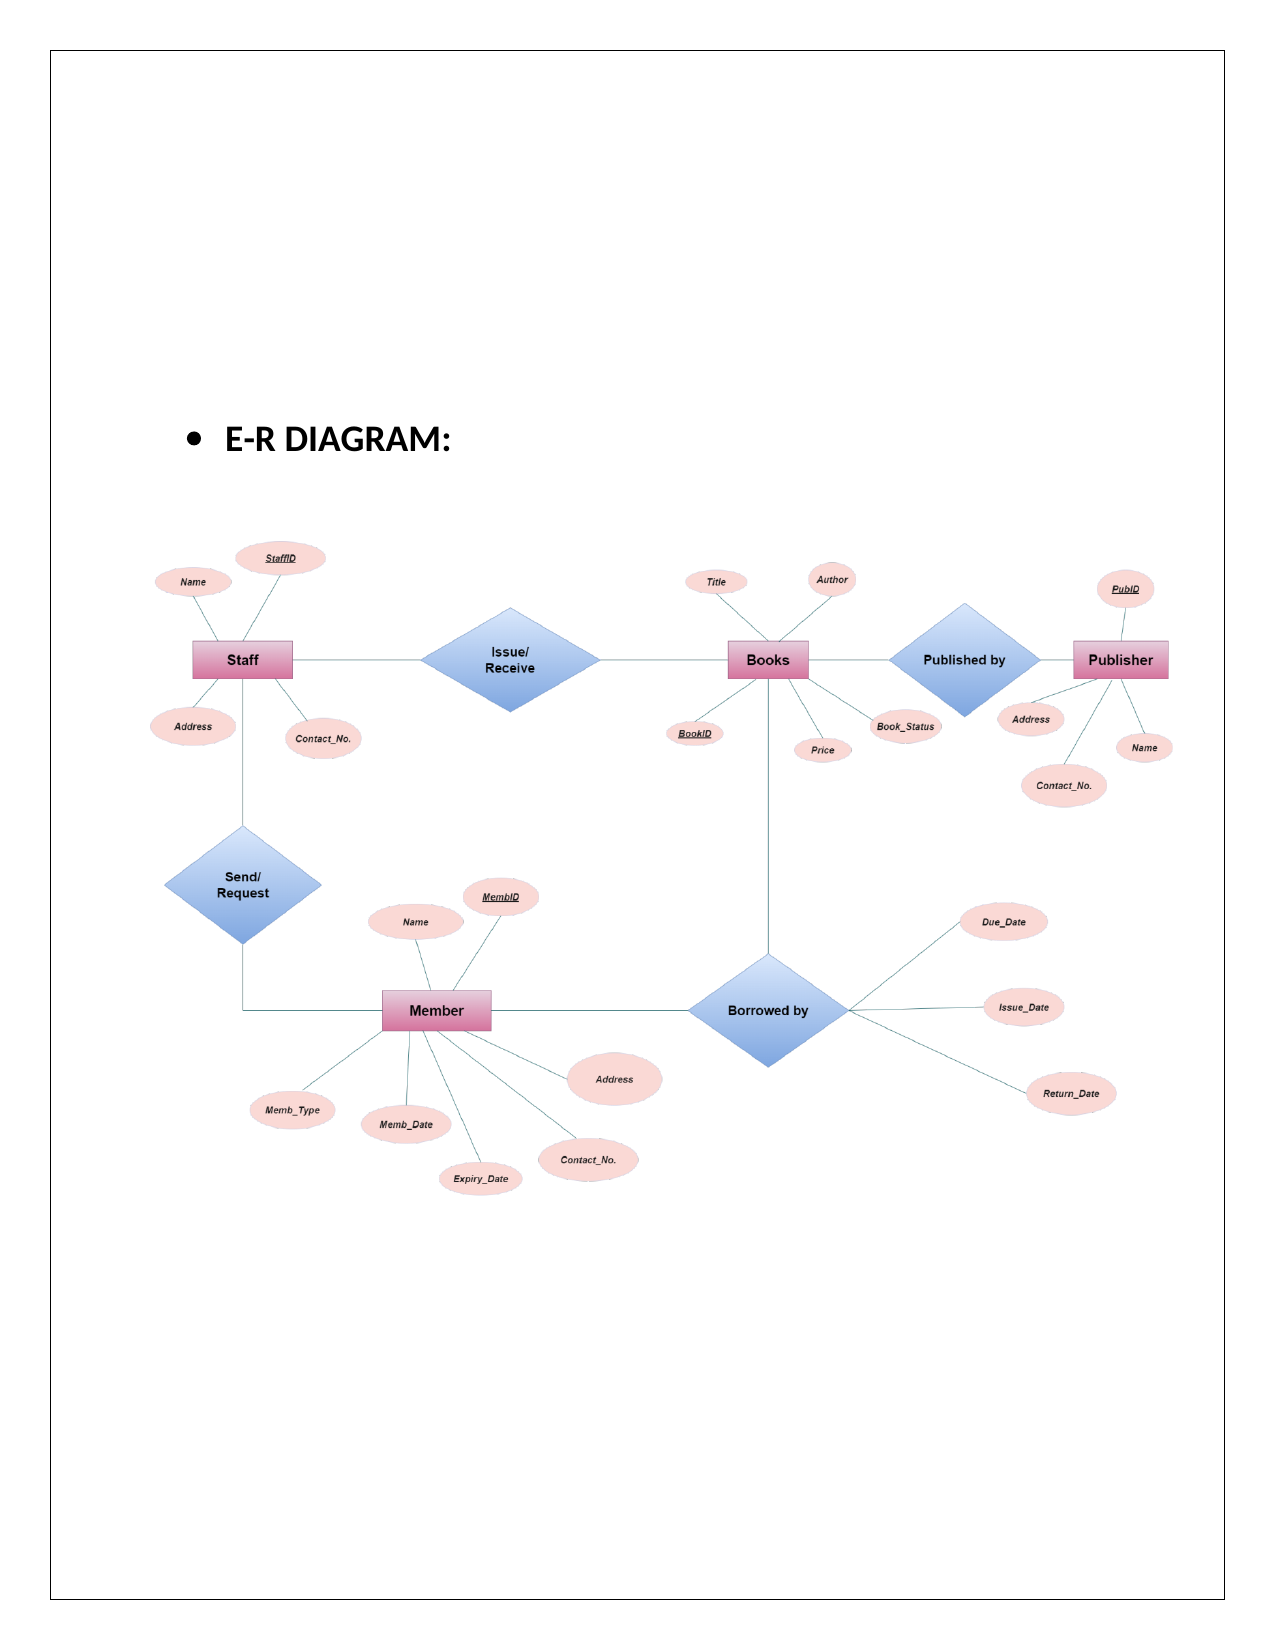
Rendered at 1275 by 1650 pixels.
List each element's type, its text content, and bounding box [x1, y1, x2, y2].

picture [150, 541, 1173, 1199]
list E-R DIAGRAM: [187, 415, 1125, 461]
